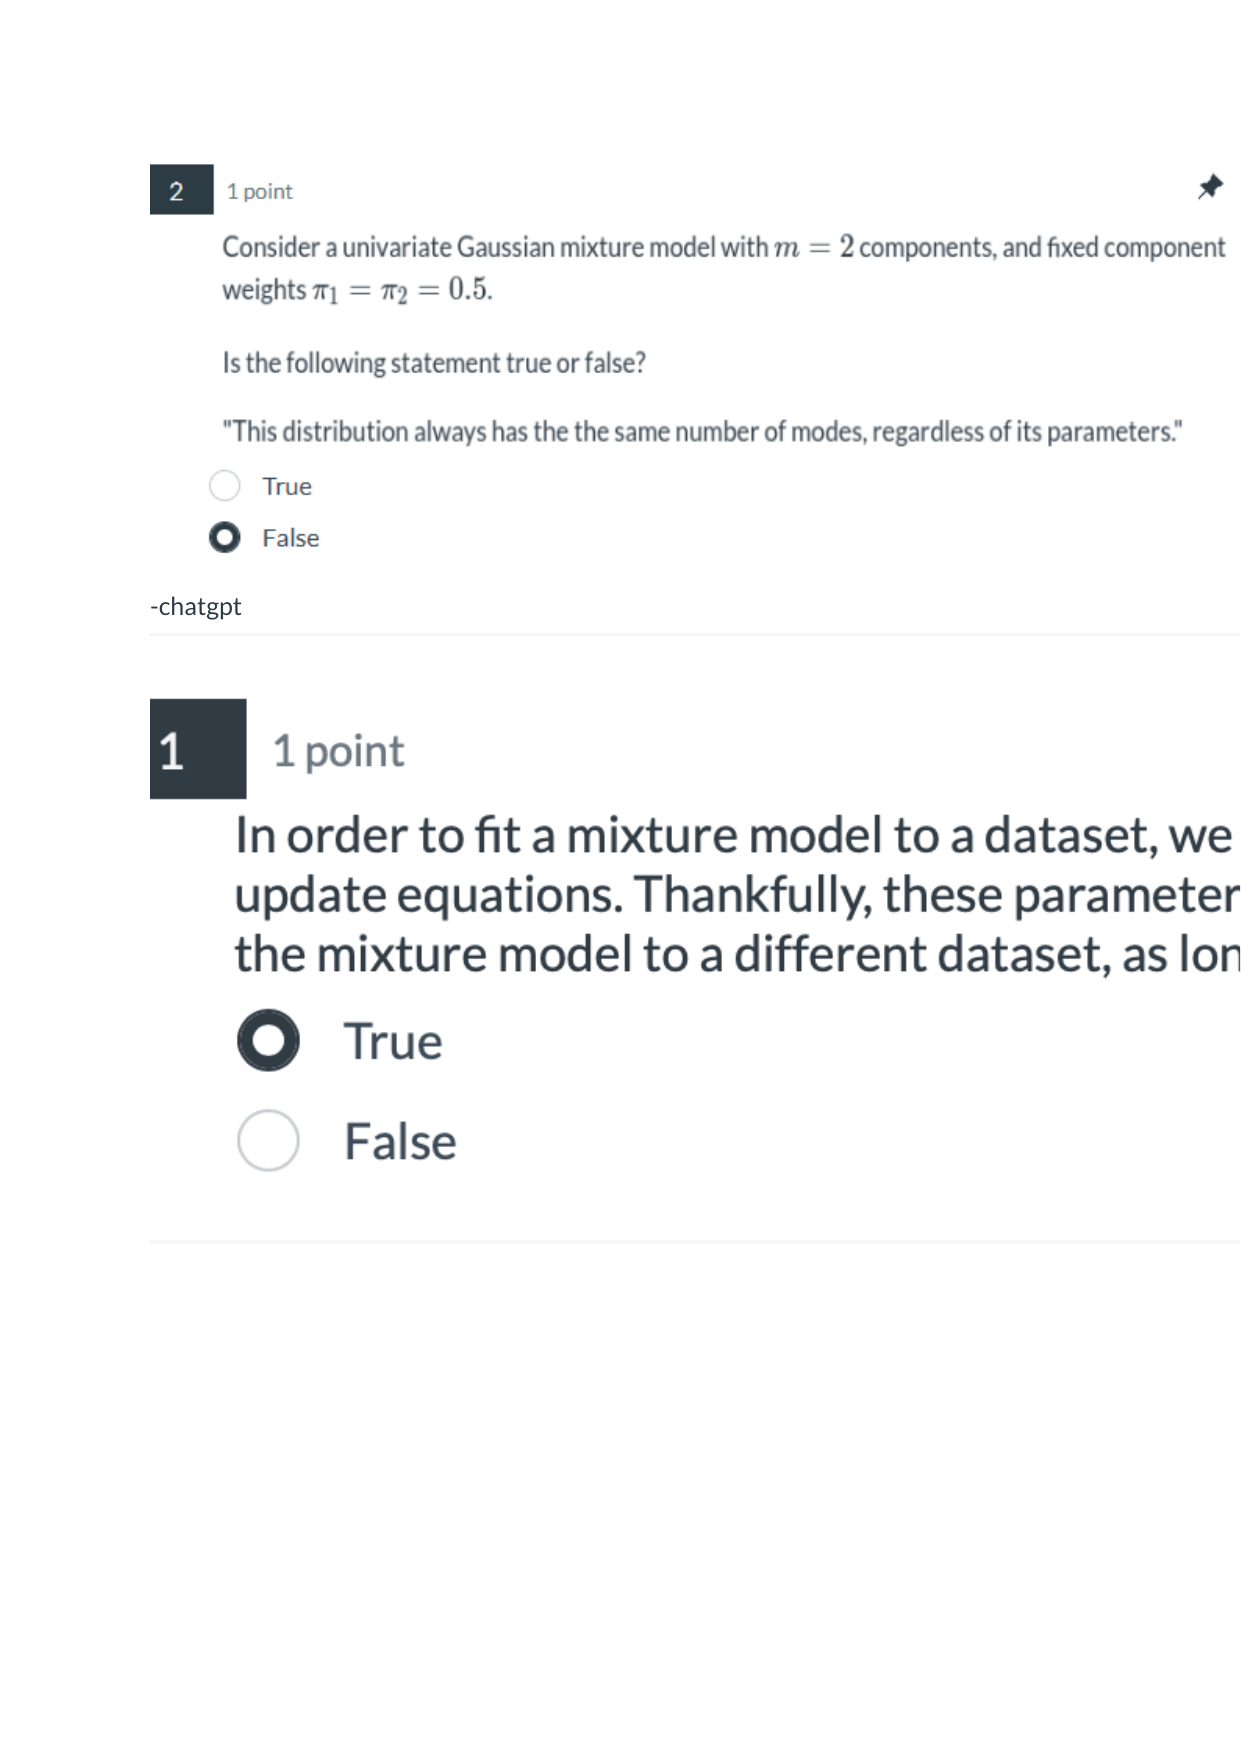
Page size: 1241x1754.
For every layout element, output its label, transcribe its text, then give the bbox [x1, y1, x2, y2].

text -chatgpt [150, 586, 1090, 620]
picture [150, 150, 1241, 586]
picture [150, 625, 1241, 1338]
